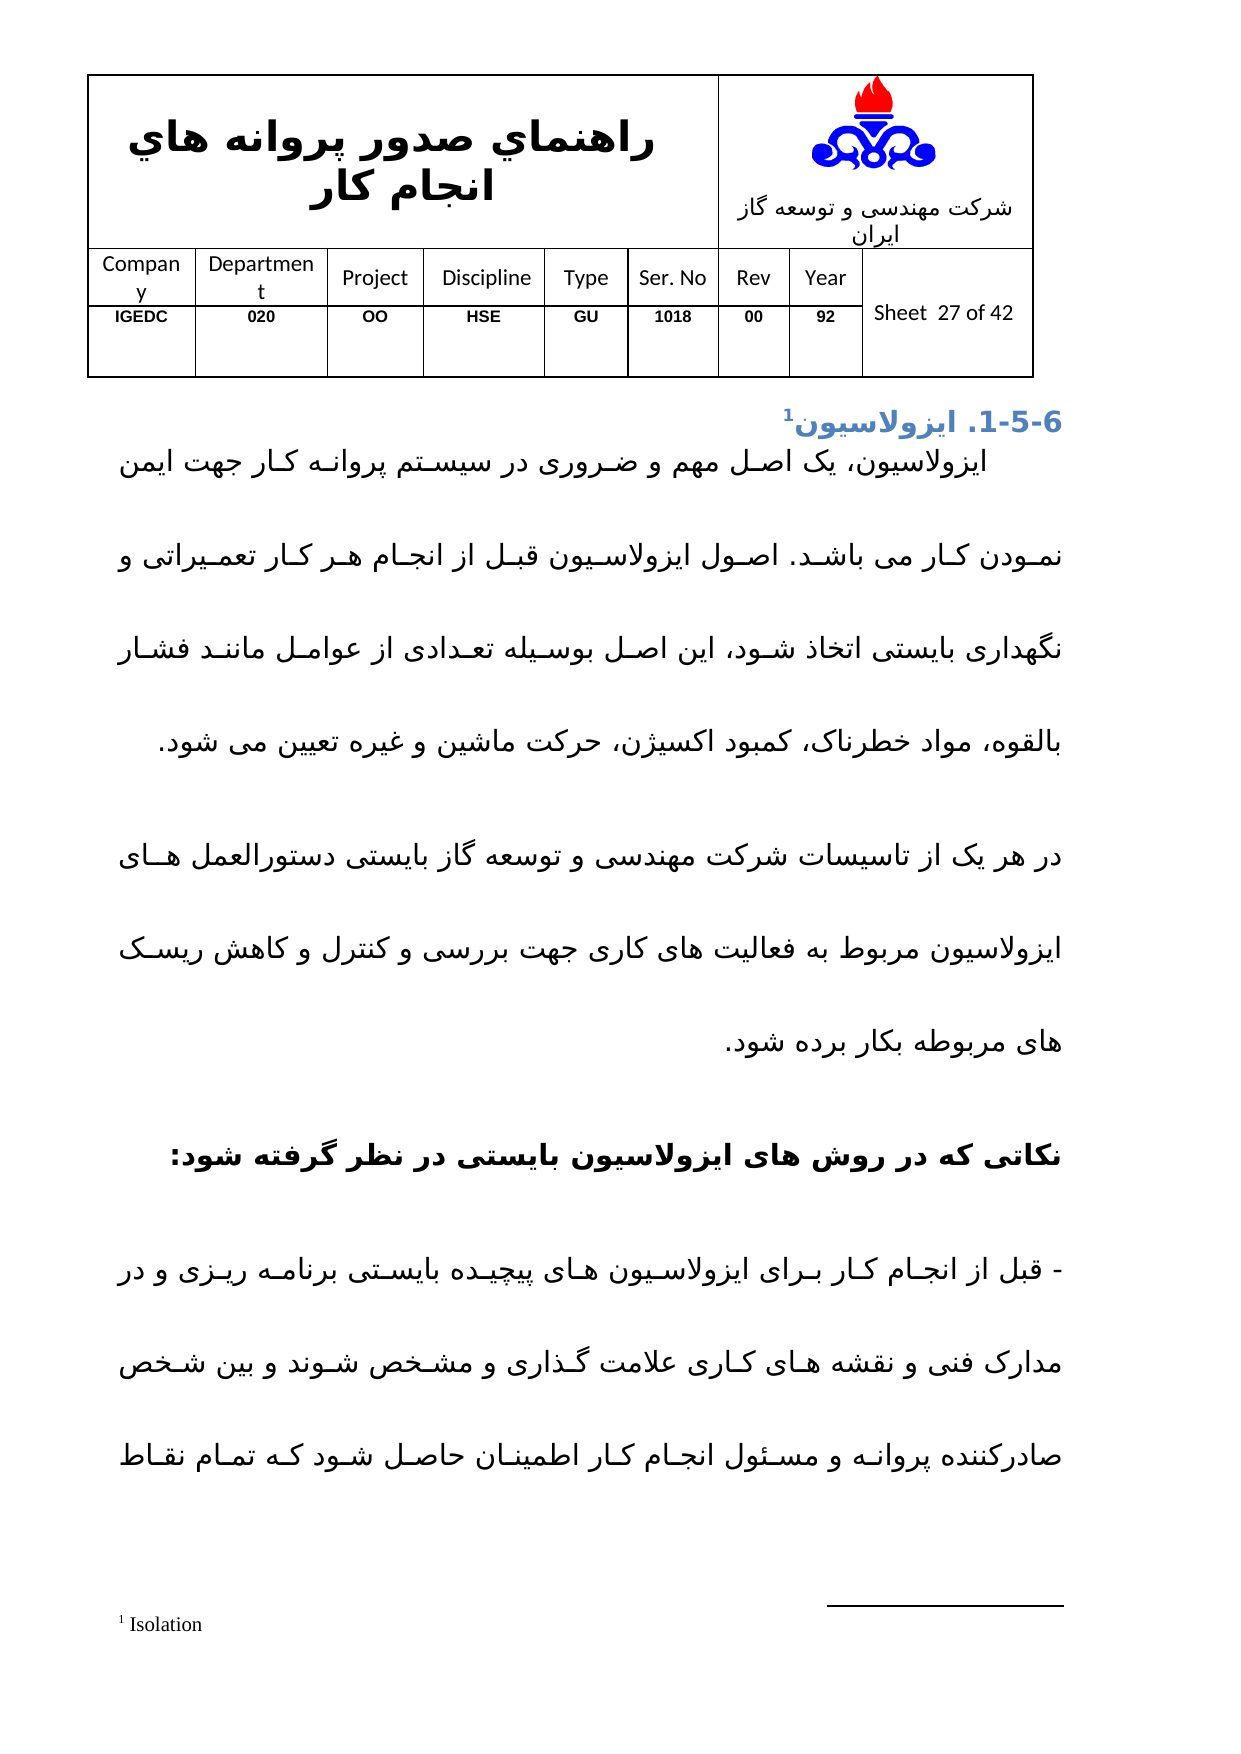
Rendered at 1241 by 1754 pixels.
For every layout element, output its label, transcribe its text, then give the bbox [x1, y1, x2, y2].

text در هر یک از تاسیسات شرکت مهندسی و توسعه گاز بایستی دستورالعمل های ایزولاسیون مربوط به فعالیت های کاری جهت بررسی و کنترل و کاهش ریسک های مربوطه بکار برده شود. [118, 838, 1063, 1086]
subtitle 1-5-6. ایزولاسیون [118, 406, 1063, 440]
text ایزولاسیون، یک اصل مهم و ضروری در سیستم پروانه کار جهت ایمن نمودن کار می باشد. اصول ایزولاسیون قبل از انجام هر کار تعمیراتی و نگهداری بایستی اتخاذ شود، این اصل بوسیله تعدادی از عوامل مانند فشار بالقوه، مواد خطرناک، کمبود اکسیژن، حرکت ماشین و غیره تعیین می شود. [118, 445, 1063, 786]
text نکاتی که در روش های ایزولاسیون بایستی در نظر گرفته شود: [118, 1138, 1063, 1200]
picture [799, 76, 952, 170]
